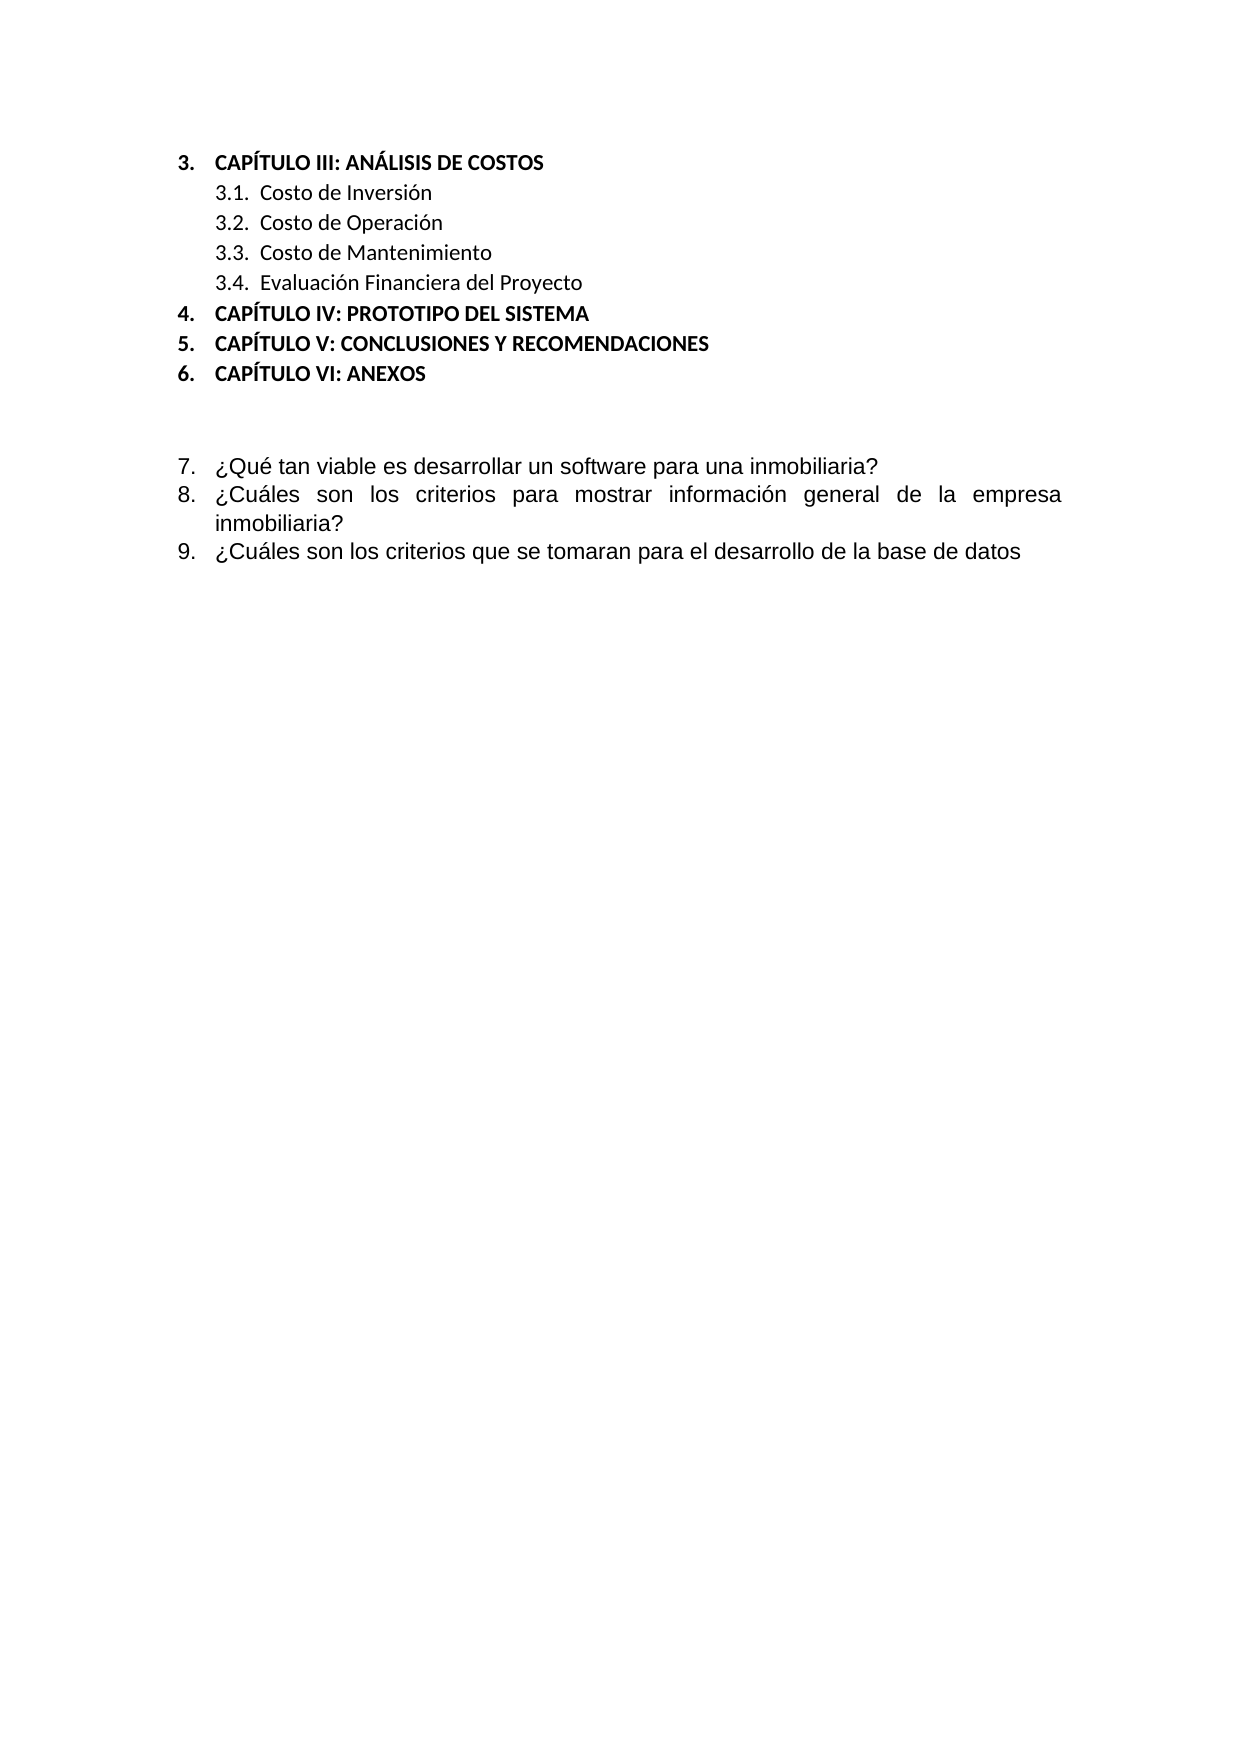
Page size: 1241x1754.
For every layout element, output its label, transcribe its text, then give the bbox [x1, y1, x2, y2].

list CAPÍTULO III: ANÁLISIS DE COSTOS [177, 148, 1063, 176]
list Evaluación Financiera del Proyecto [215, 268, 1063, 296]
list Costo de Inversión [215, 178, 1063, 206]
list CAPÍTULO VI: ANEXOS [177, 359, 1063, 387]
list Costo de Operación [215, 208, 1063, 236]
list CAPÍTULO V: CONCLUSIONES Y RECOMENDACIONES [177, 329, 1063, 357]
list ¿Qué tan viable es desarrollar un software para una inmobiliaria? [177, 453, 1063, 479]
list CAPÍTULO IV: PROTOTIPO DEL SISTEMA [177, 299, 1063, 327]
list ¿Cuáles son los criterios para mostrar información general de la empresa inmobiliaria? [177, 481, 1063, 536]
list ¿Cuáles son los criterios que se tomaran para el desarrollo de la base de datos [177, 538, 1063, 564]
list Costo de Mantenimiento [215, 238, 1063, 266]
